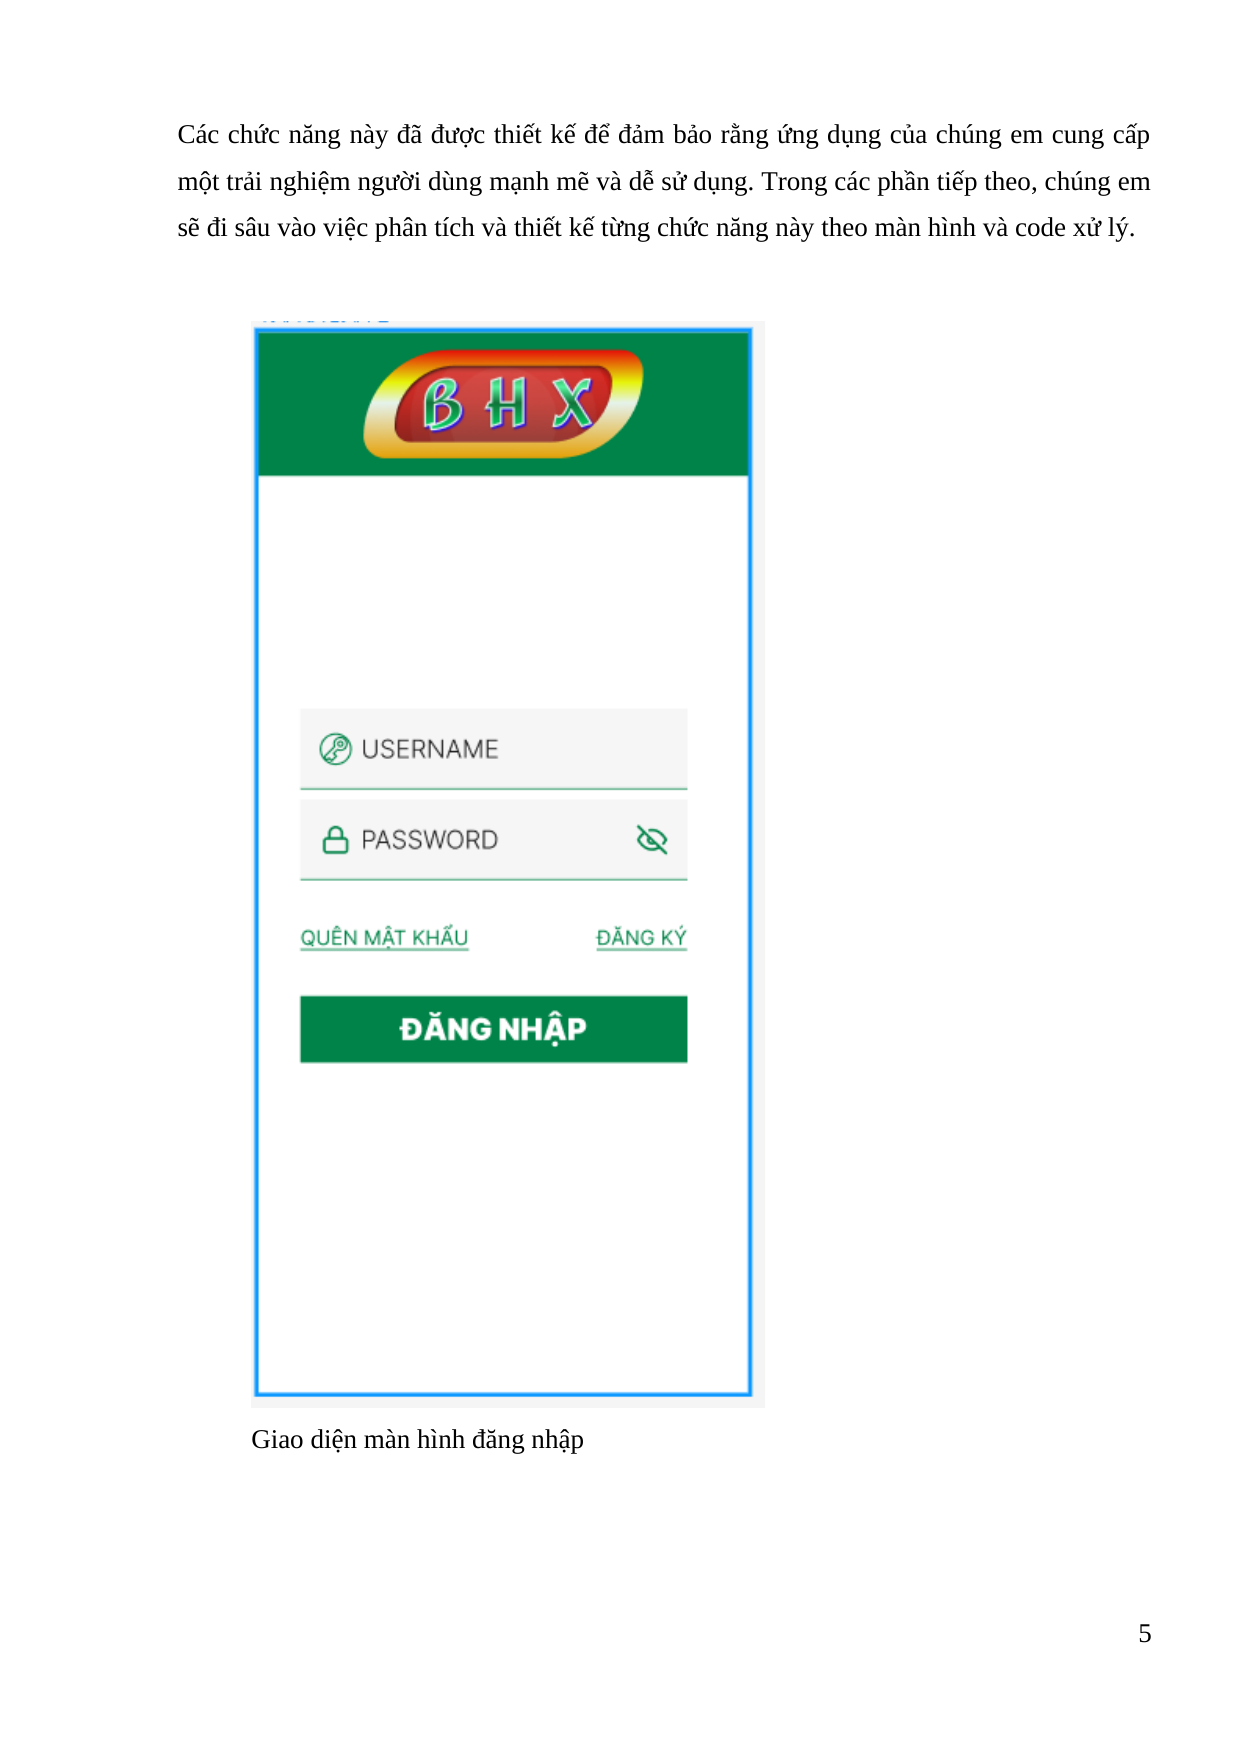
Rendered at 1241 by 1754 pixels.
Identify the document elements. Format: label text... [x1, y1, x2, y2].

list Giao diện màn hình đăng nhập [251, 1423, 1152, 1454]
picture [251, 321, 766, 1408]
text Các chức năng này đã được thiết kế để đảm bảo rằng ứng dụng của chúng em cung cấp một trải nghiệm người dùng mạnh mẽ và dễ sử dụng. Trong các phần tiếp theo, chúng em sẽ đi sâu vào việc phân tích và thiết kế từng chức năng này theo màn hình và code xử lý. [177, 118, 1152, 243]
